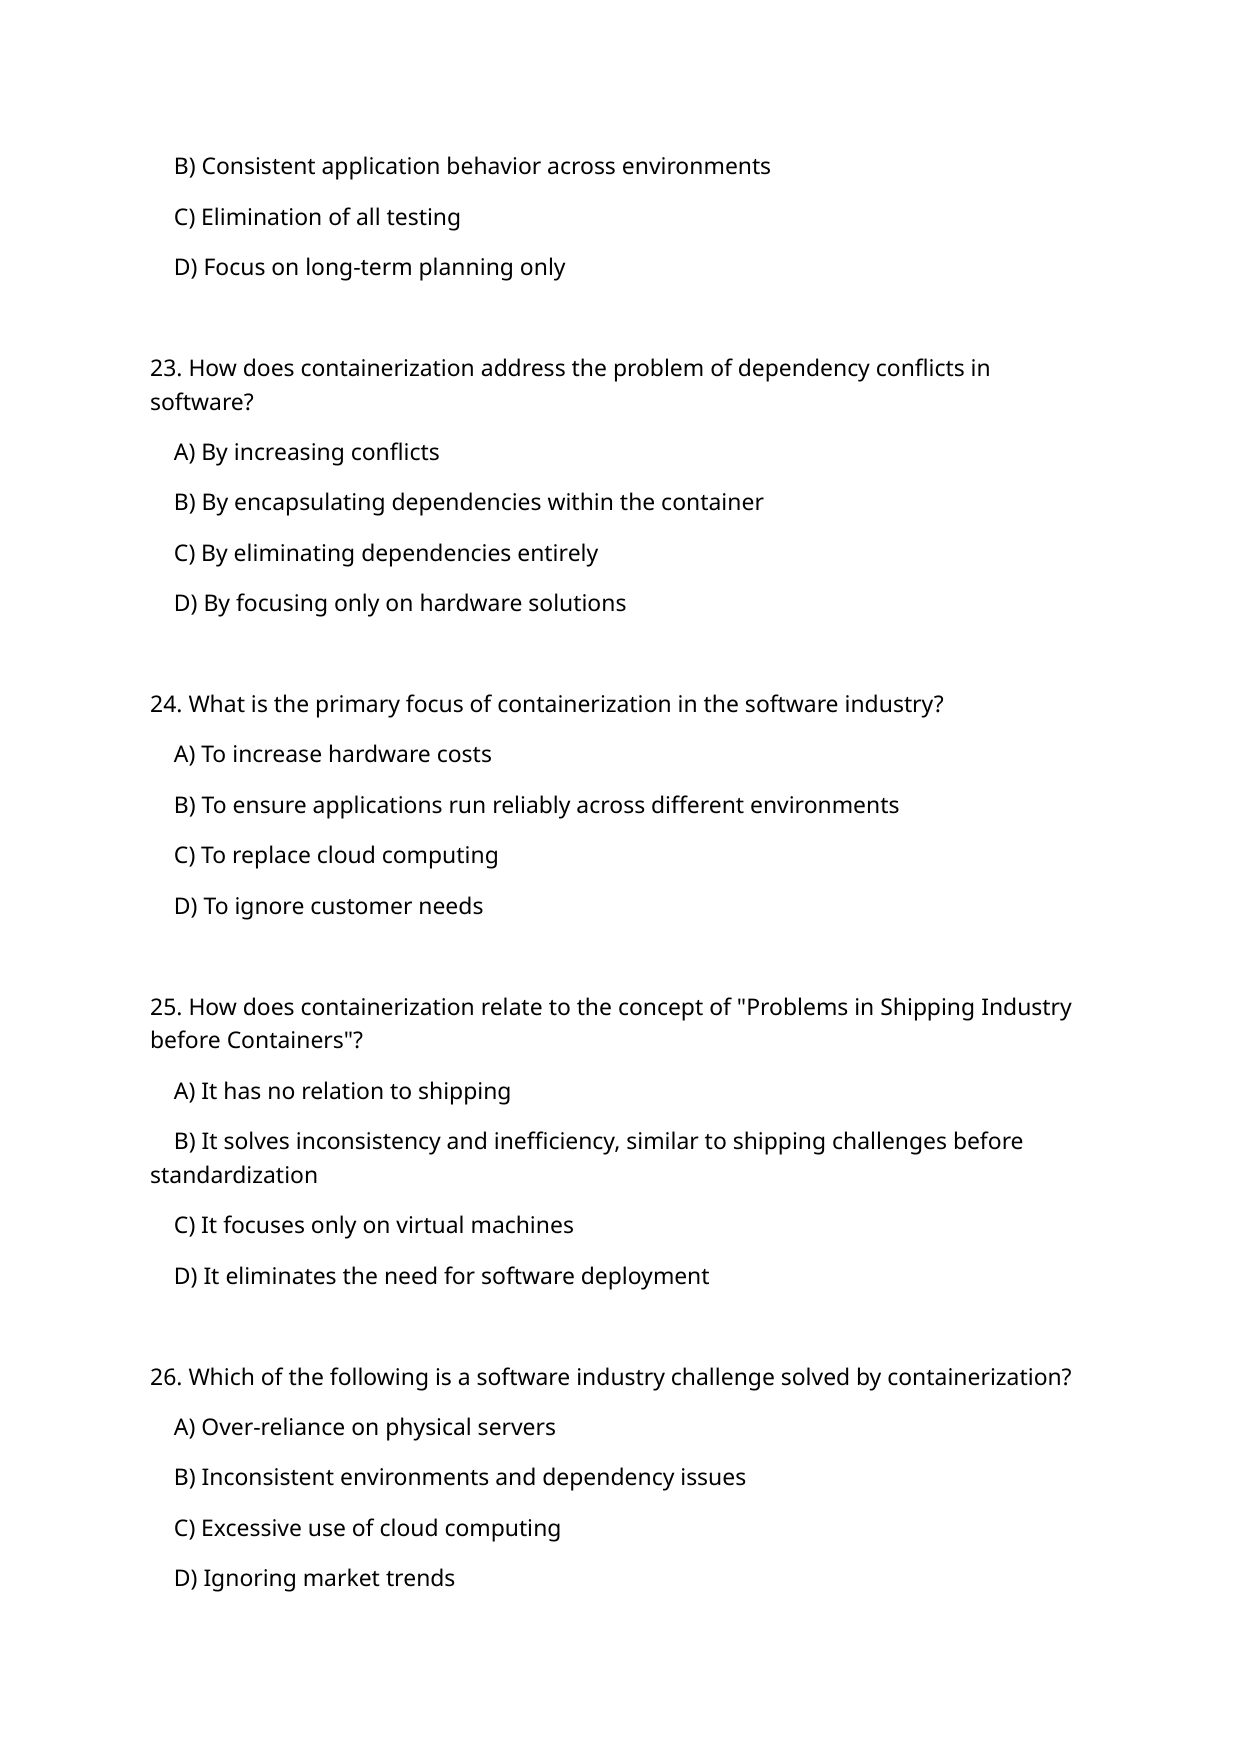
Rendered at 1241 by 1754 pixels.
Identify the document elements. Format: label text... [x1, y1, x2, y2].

text C) Elimination of all testing [150, 200, 1090, 232]
text A) To increase hardware costs [150, 738, 1090, 769]
text D) By focusing only on hardware solutions [150, 587, 1090, 618]
text 23. How does containerization address the problem of dependency conflicts in software? [150, 352, 1090, 417]
text D) Ignoring market trends [150, 1562, 1090, 1593]
text C) It focuses only on virtual machines [150, 1209, 1090, 1240]
text 25. How does containerization relate to the concept of "Problems in Shipping Industry before Containers"? [150, 990, 1090, 1055]
text D) It eliminates the need for software deployment [150, 1259, 1090, 1291]
text B) To ensure applications run reliably across different environments [150, 789, 1090, 820]
text B) By encapsulating dependencies within the container [150, 486, 1090, 517]
text B) It solves inconsistency and inefficiency, similar to shipping challenges before standardization [150, 1125, 1090, 1190]
text B) Consistent application behavior across environments [150, 150, 1090, 181]
text A) It has no relation to shipping [150, 1074, 1090, 1106]
text 24. What is the primary focus of containerization in the software industry? [150, 688, 1090, 719]
text A) By increasing conflicts [150, 436, 1090, 467]
text C) Excessive use of cloud computing [150, 1512, 1090, 1543]
text C) To replace cloud computing [150, 839, 1090, 870]
text C) By eliminating dependencies entirely [150, 537, 1090, 568]
text 26. Which of the following is a software industry challenge solved by containerization? [150, 1360, 1090, 1392]
text B) Inconsistent environments and dependency issues [150, 1461, 1090, 1492]
text D) To ignore customer needs [150, 889, 1090, 921]
text D) Focus on long-term planning only [150, 251, 1090, 282]
text A) Over-reliance on physical servers [150, 1411, 1090, 1442]
